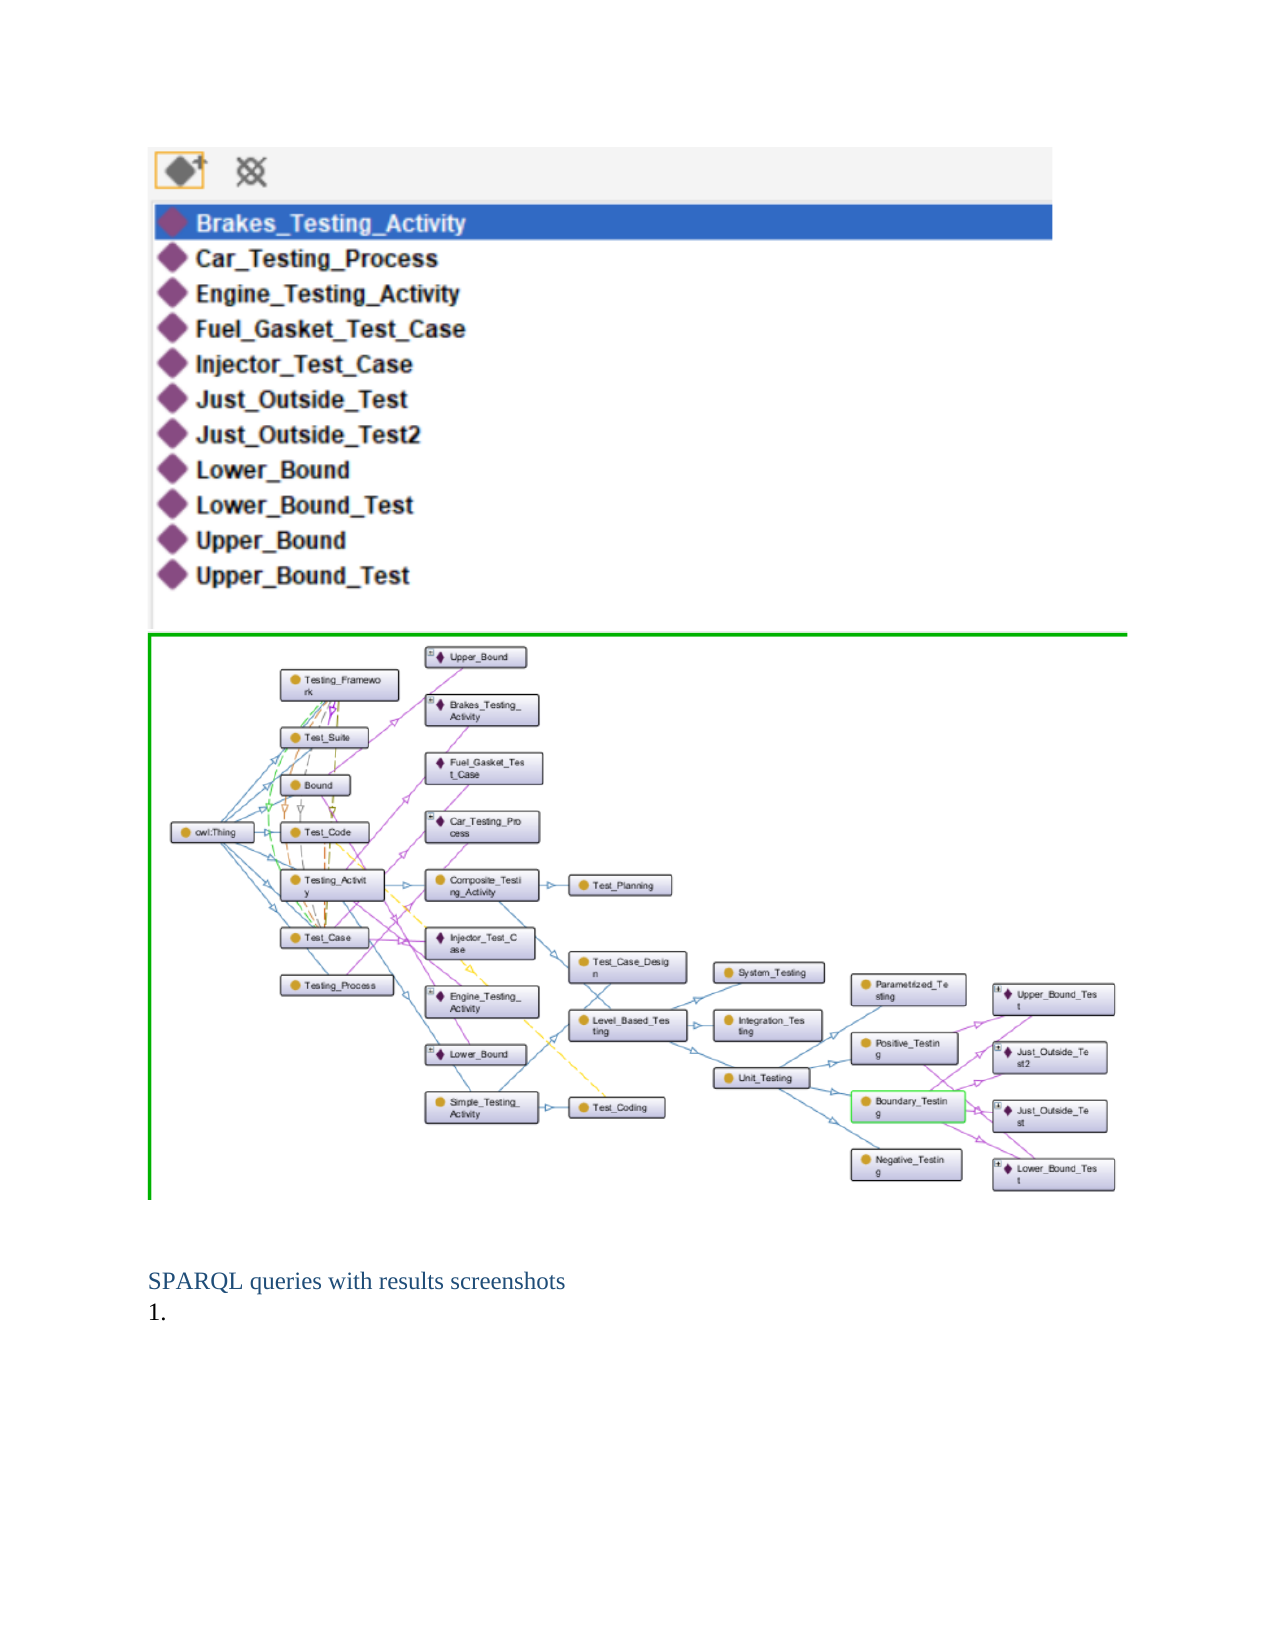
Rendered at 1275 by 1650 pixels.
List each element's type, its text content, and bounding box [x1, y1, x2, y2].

text 1. [148, 1297, 1127, 1326]
picture [147, 631, 1128, 1200]
picture [147, 147, 1053, 629]
subtitle SPARQL queries with results screenshots [148, 1266, 1127, 1295]
